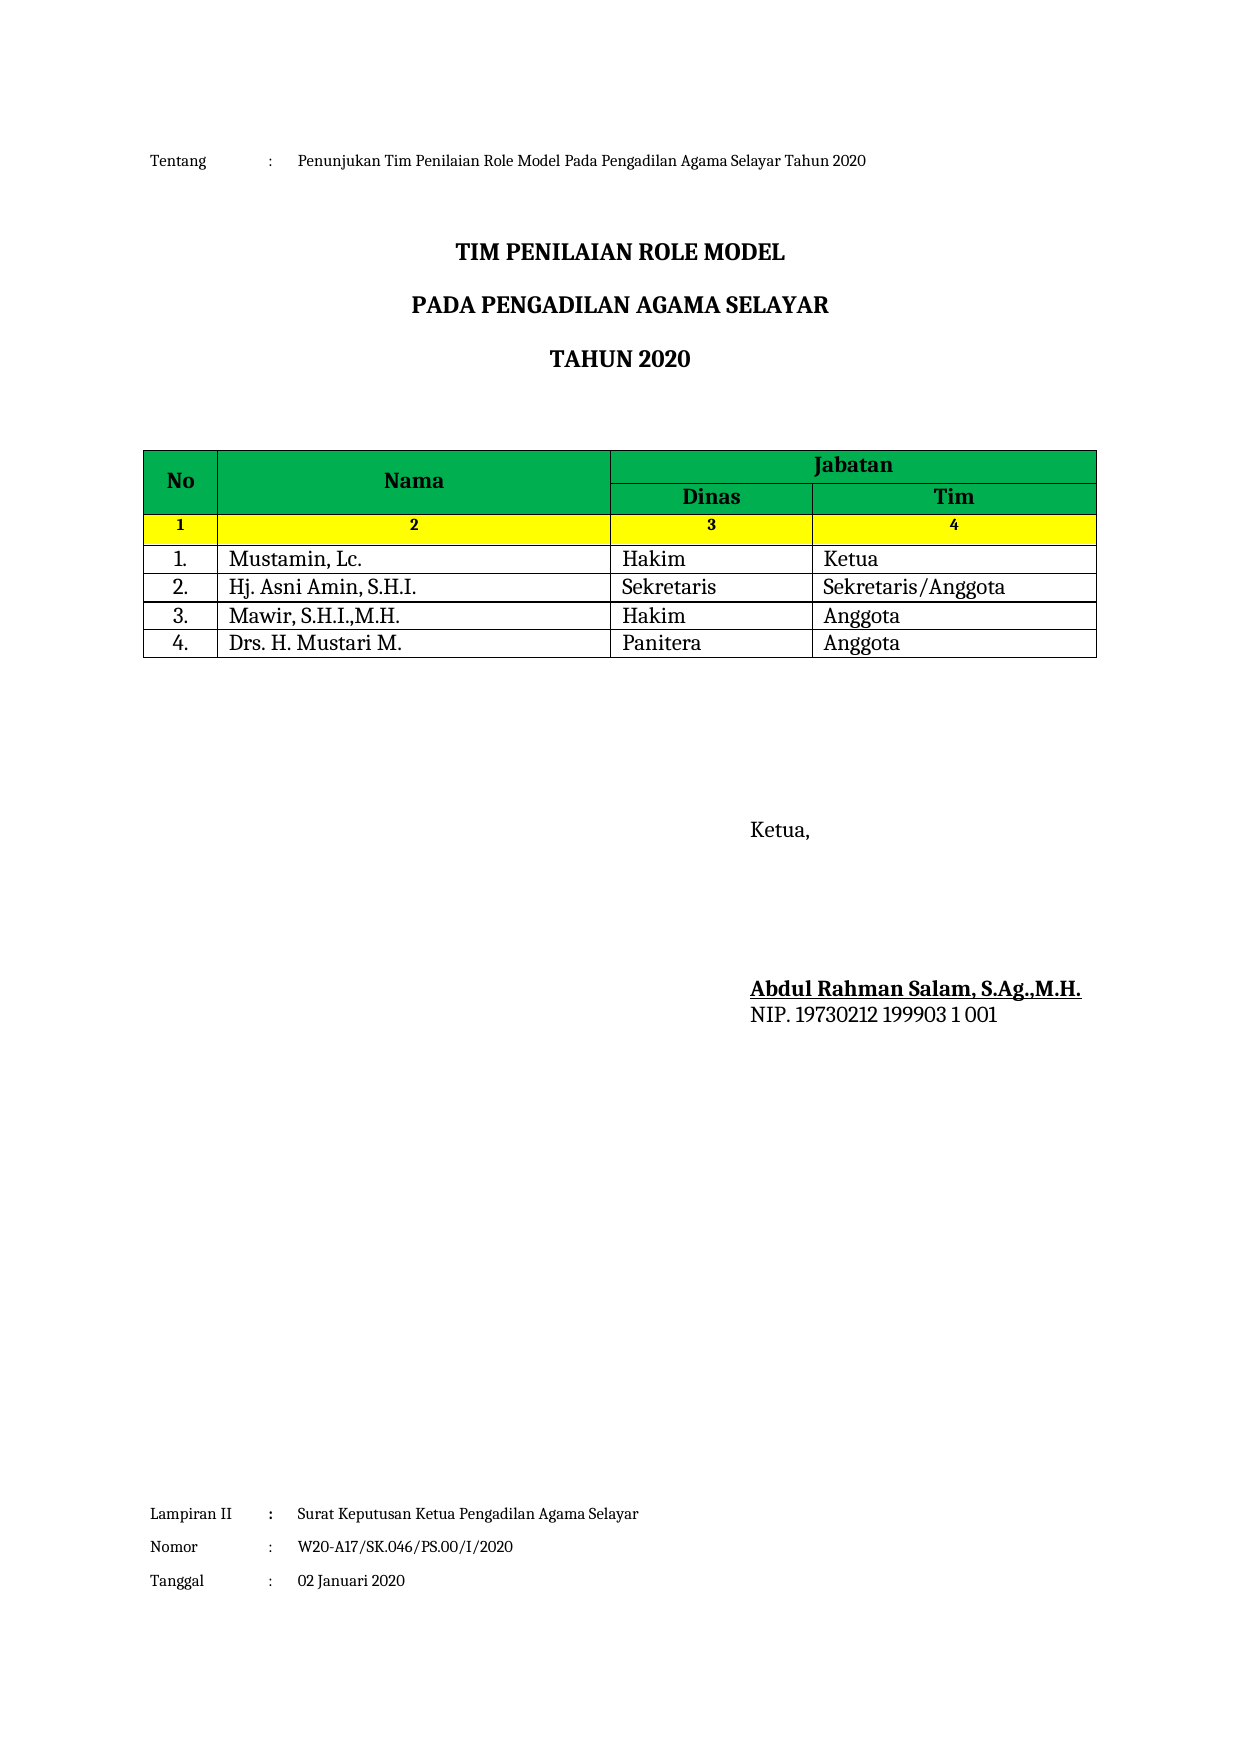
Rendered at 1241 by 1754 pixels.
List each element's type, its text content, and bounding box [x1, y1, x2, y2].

table_cell 4 [813, 515, 1096, 544]
table_cell Sekretaris [611, 574, 812, 601]
table_cell Tanggal [139, 1571, 256, 1590]
table_cell Anggota [813, 630, 1096, 657]
table_cell Mawir, S.H.I.,M.H. [218, 603, 610, 629]
table_cell Anggota [813, 603, 1096, 629]
text TIM PENILAIAN ROLE MODEL [150, 237, 1090, 266]
table_cell : [257, 151, 286, 183]
table_header Lampiran II [139, 1504, 256, 1537]
table_cell Hakim [611, 546, 812, 573]
table_cell Panitera [611, 630, 812, 657]
table_cell Dinas [611, 484, 812, 514]
table_cell 1 [144, 515, 217, 544]
text Ketua, [675, 817, 1090, 844]
table_cell 1. [144, 546, 217, 573]
table_cell 4. [144, 630, 217, 657]
table_cell 3 [611, 515, 812, 544]
table_cell : [257, 1571, 286, 1590]
table_header No [144, 451, 217, 514]
table_cell Sekretaris/Anggota [813, 574, 1096, 601]
table_cell 2. [144, 574, 217, 601]
text Abdul Rahman Salam, S.Ag.,M.H. [675, 975, 1090, 1002]
table_cell 2 [218, 515, 610, 544]
table_header Surat Keputusan Ketua Pengadilan Agama Selayar [287, 1504, 993, 1537]
table_header Jabatan [611, 451, 1096, 483]
table_cell 02 Januari 2020 [287, 1571, 993, 1590]
text PADA PENGADILAN AGAMA SELAYAR [150, 291, 1090, 320]
table_header Nama [218, 451, 610, 514]
table_cell : [257, 1538, 286, 1570]
table_cell Tentang [139, 151, 256, 183]
table_header : [257, 1504, 286, 1537]
table_cell Drs. H. Mustari M. [218, 630, 610, 657]
text NIP. 19730212 199903 1 001 [675, 1002, 1090, 1028]
table_cell Penunjukan Tim Penilaian Role Model Pada Pengadilan Agama Selayar Tahun 2020 [287, 151, 993, 183]
text TAHUN 2020 [150, 345, 1090, 374]
table_cell 3. [144, 603, 217, 629]
table_cell Mustamin, Lc. [218, 546, 610, 573]
table_cell Tim [813, 484, 1096, 514]
table_cell W20-A17/SK.046/PS.00/I/2020 [287, 1538, 993, 1570]
table_cell Nomor [139, 1538, 256, 1570]
table_cell Hj. Asni Amin, S.H.I. [218, 574, 610, 601]
table_cell Ketua [813, 546, 1096, 573]
table_cell Hakim [611, 603, 812, 629]
